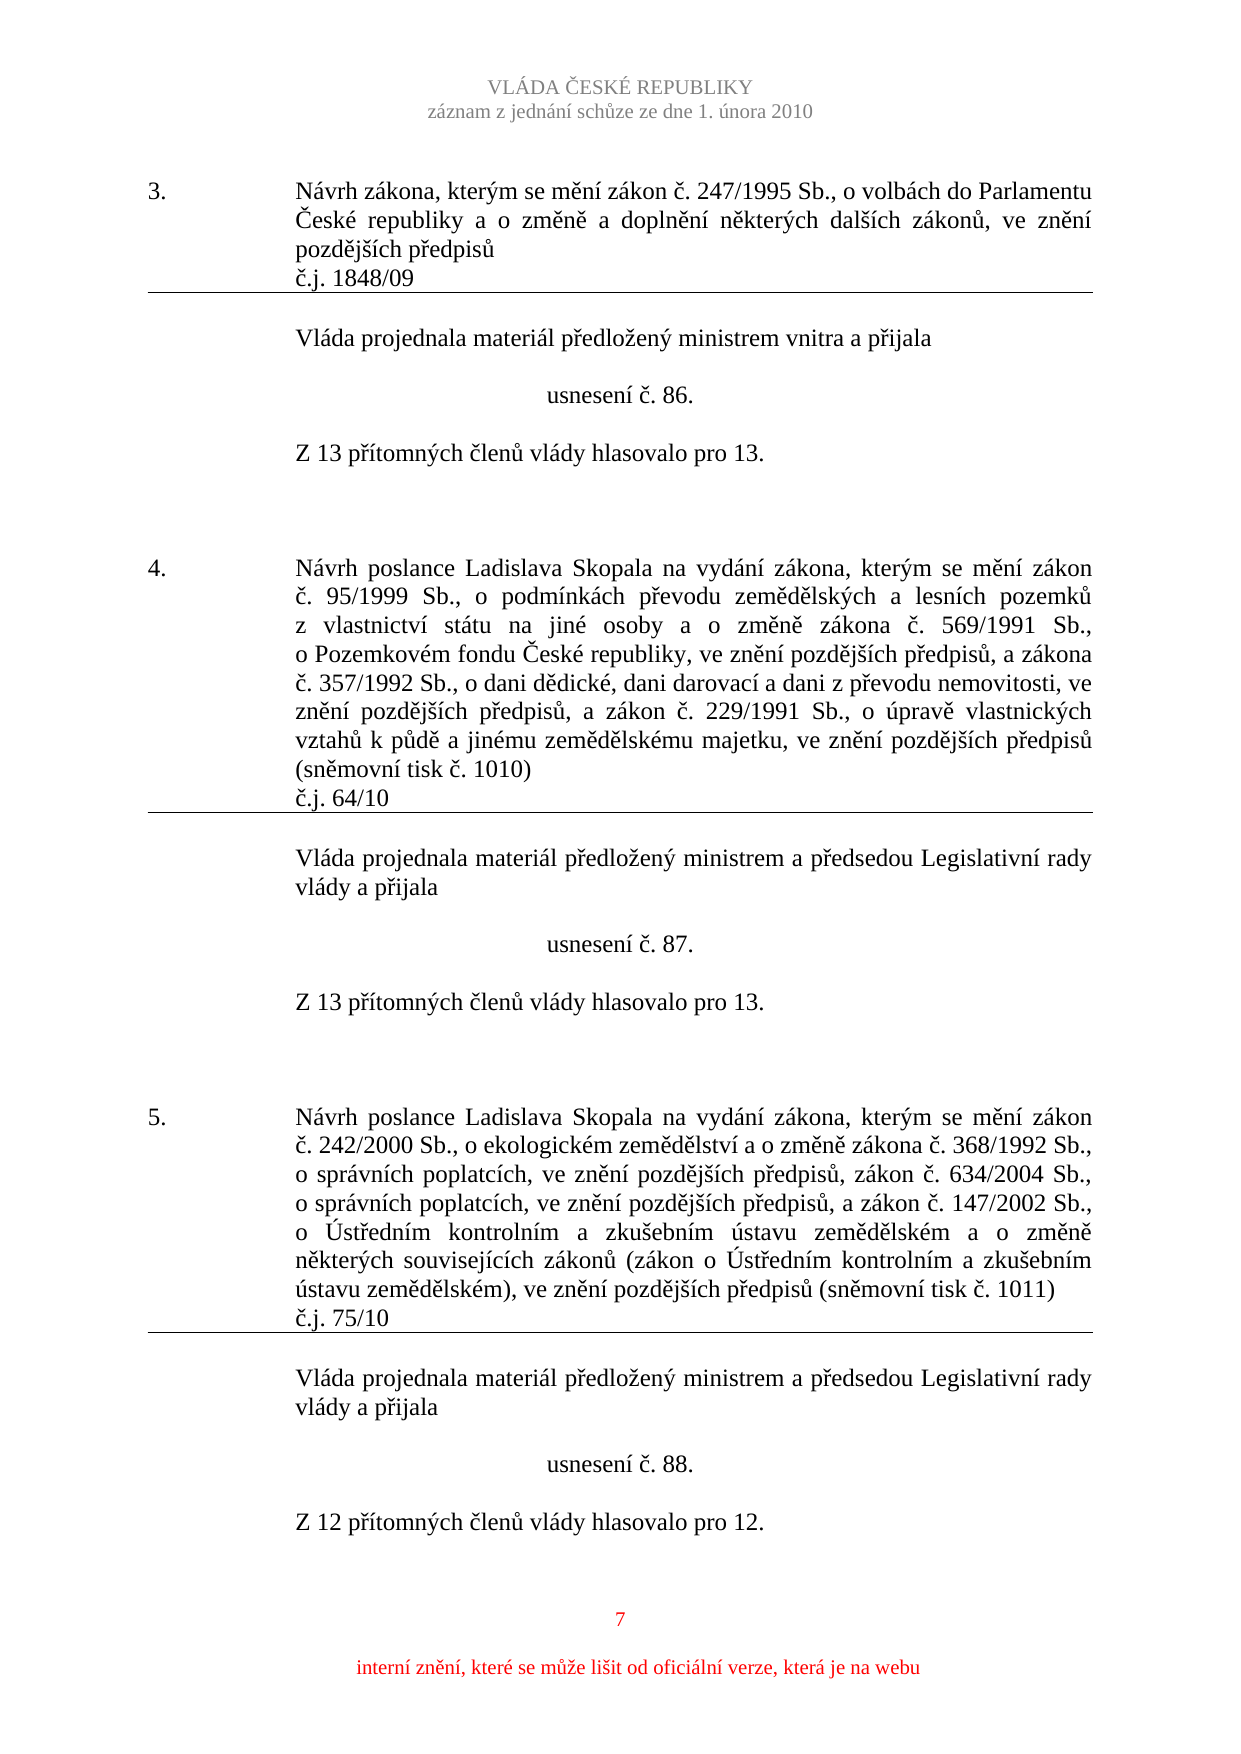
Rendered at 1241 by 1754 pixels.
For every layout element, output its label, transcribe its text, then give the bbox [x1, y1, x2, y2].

text usnesení č. 87. [148, 929, 1093, 958]
text Vláda projednala materiál předložený ministrem a předsedou Legislativní rady vlády a přijala [148, 1363, 1093, 1420]
text Z 12 přítomných členů vlády hlasovalo pro 12. [148, 1507, 1093, 1535]
text č.j. 64/10 [148, 783, 1093, 811]
text usnesení č. 86. [148, 380, 1093, 409]
text č.j. 75/10 [148, 1303, 1093, 1332]
text Vláda projednala materiál předložený ministrem vnitra a přijala [148, 323, 1093, 351]
text Vláda projednala materiál předložený ministrem a předsedou Legislativní rady vlády a přijala [148, 843, 1093, 900]
text 4. Návrh poslance Ladislava Skopala na vydání zákona, kterým se mění zákon č. 95/1999 Sb., o podmínkách převodu zemědělských a lesních pozemků z vlastnictví státu na jiné osoby a o změně zákona č. 569/1991 Sb., o Pozemkovém fondu České republiky, ve znění pozdějších předpisů, a zákona č. 357/1992 Sb., o dani dědické, dani darovací a dani z převodu nemovitosti, ve znění pozdějších předpisů, a zákon č. 229/1991 Sb., o úpravě vlastnických vztahů k půdě a jinému zemědělskému majetku, ve znění pozdějších předpisů (sněmovní tisk č. 1010) [148, 553, 1093, 783]
text č.j. 1848/09 [148, 263, 1093, 291]
text 3. Návrh zákona, kterým se mění zákon č. 247/1995 Sb., o volbách do Parlamentu České republiky a o změně a doplnění některých dalších zákonů, ve znění pozdějších předpisů [148, 176, 1093, 263]
text Z 13 přítomných členů vlády hlasovalo pro 13. [148, 987, 1093, 1015]
text usnesení č. 88. [148, 1449, 1093, 1478]
text 5. Návrh poslance Ladislava Skopala na vydání zákona, kterým se mění zákon č. 242/2000 Sb., o ekologickém zemědělství a o změně zákona č. 368/1992 Sb., o správních poplatcích, ve znění pozdějších předpisů, zákon č. 634/2004 Sb., o správních poplatcích, ve znění pozdějších předpisů, a zákon č. 147/2002 Sb., o Ústředním kontrolním a zkušebním ústavu zemědělském a o změně některých souvisejících zákonů (zákon o Ústředním kontrolním a zkušebním ústavu zemědělském), ve znění pozdějších předpisů (sněmovní tisk č. 1011) [148, 1102, 1093, 1303]
text Z 13 přítomných členů vlády hlasovalo pro 13. [148, 438, 1093, 466]
